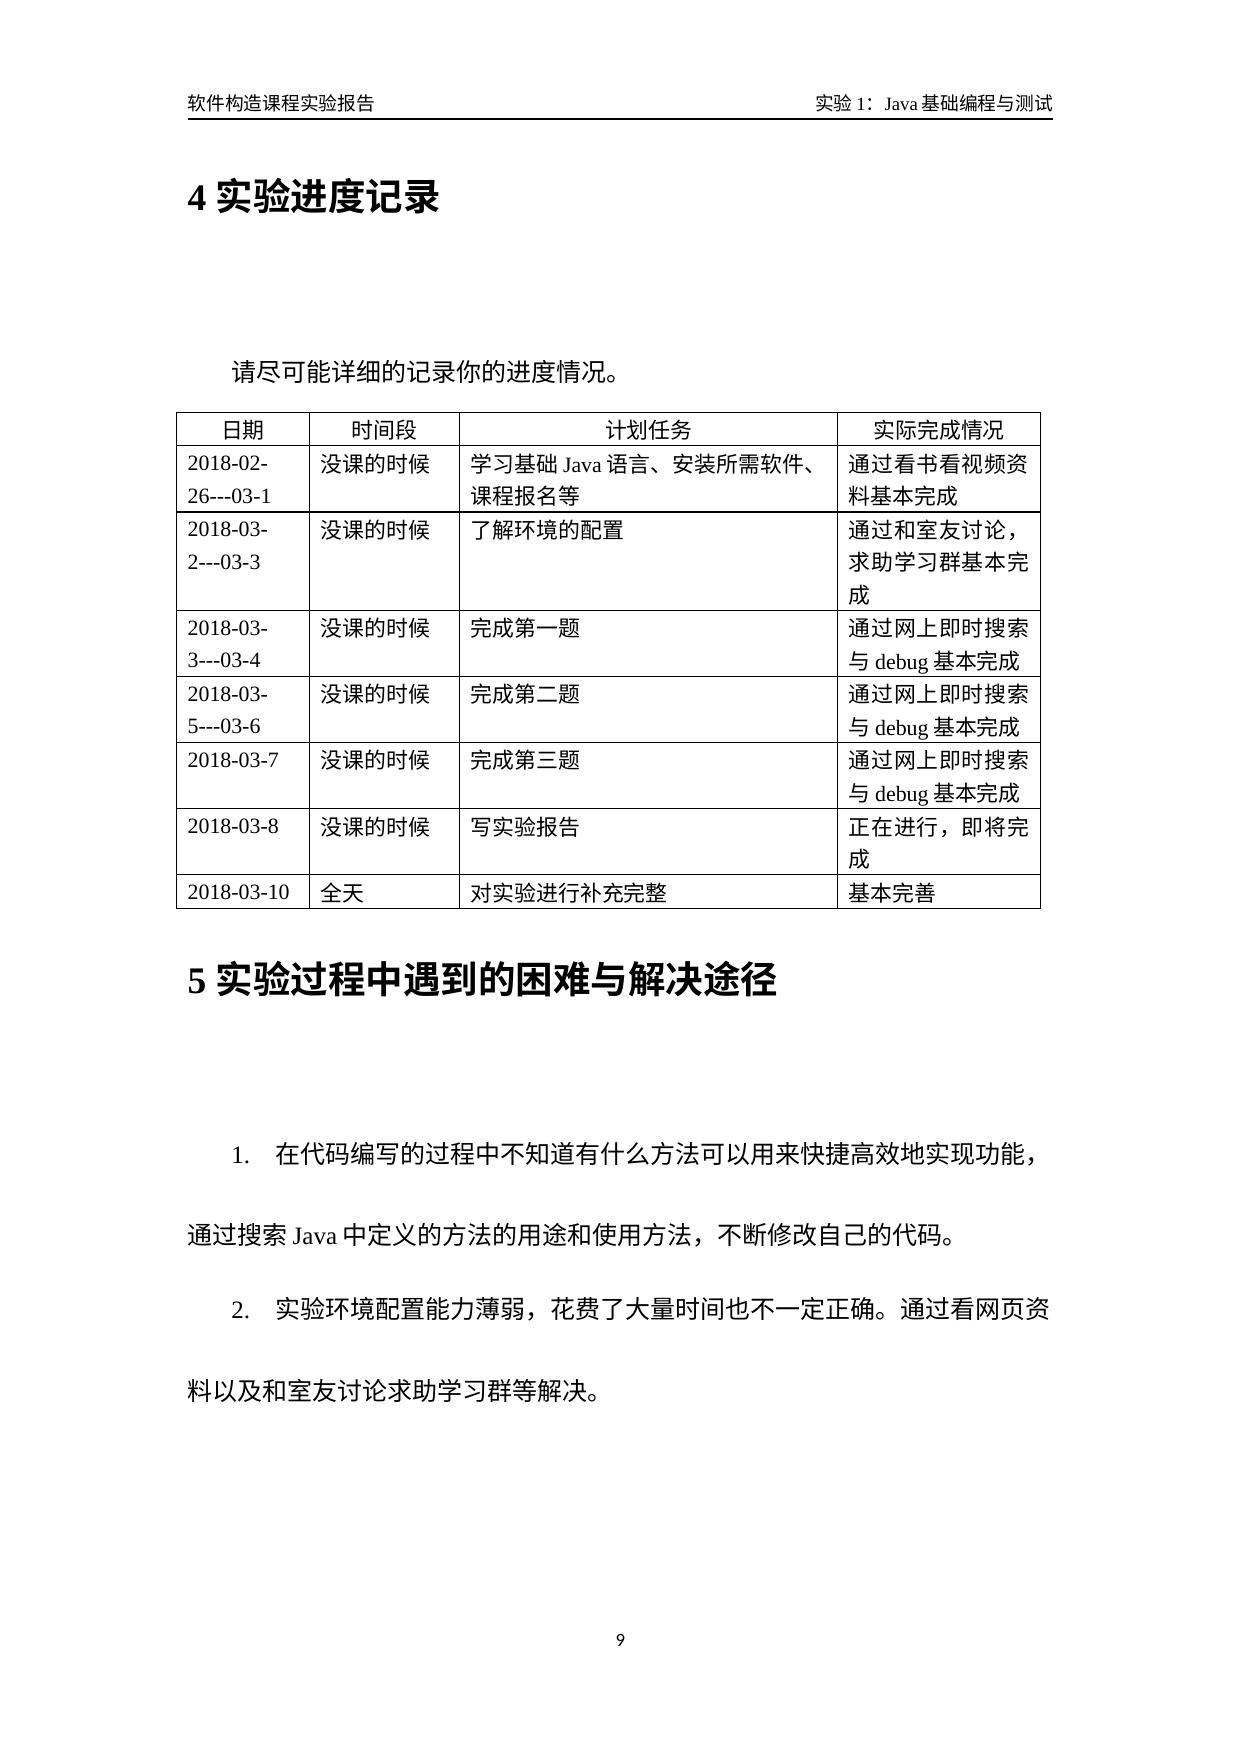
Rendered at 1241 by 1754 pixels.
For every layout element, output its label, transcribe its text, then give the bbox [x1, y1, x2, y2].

subtitle 实验进度记录 [187, 162, 1053, 227]
table_cell 通过和室友讨论，求助学习群基本完成 [838, 513, 1040, 610]
table_header 计划任务 [460, 413, 837, 445]
table_cell 完成第三题 [460, 743, 837, 808]
table_cell 2018-02-26---03-1 [177, 446, 309, 511]
subtitle 实验过程中遇到的困难与解决途径 [187, 944, 1053, 1009]
table_cell 学习基础Java语言、安装所需软件、课程报名等 [460, 446, 837, 511]
table_cell 没课的时候 [310, 446, 459, 511]
table_cell 通过看书看视频资料基本完成 [838, 446, 1040, 511]
table_cell 对实验进行补充完整 [460, 875, 837, 908]
table_cell 通过网上即时搜索与debug基本完成 [838, 677, 1040, 742]
table_cell 没课的时候 [310, 611, 459, 676]
table_cell 通过网上即时搜索与debug基本完成 [838, 611, 1040, 676]
table_header 实际完成情况 [838, 413, 1040, 445]
table_cell 2018-03-10 [177, 875, 309, 908]
table_cell 完成第一题 [460, 611, 837, 676]
table_cell 没课的时候 [310, 743, 459, 808]
table_cell 没课的时候 [310, 513, 459, 610]
table_cell 没课的时候 [310, 809, 459, 874]
list 在代码编写的过程中不知道有什么方法可以用来快捷高效地实现功能，通过搜索Java中定义的方法的用途和使用方法，不断修改自己的代码。 [187, 1120, 1053, 1266]
table_cell 全天 [310, 875, 459, 908]
table_header 日期 [177, 413, 309, 445]
table_cell 2018-03-8 [177, 809, 309, 874]
table_header 时间段 [310, 413, 459, 445]
table_cell 正在进行，即将完成 [838, 809, 1040, 874]
table_cell 2018-03-3---03-4 [177, 611, 309, 676]
table_cell 2018-03-2---03-3 [177, 513, 309, 610]
list 实验环境配置能力薄弱，花费了大量时间也不一定正确。通过看网页资料以及和室友讨论求助学习群等解决。 [187, 1275, 1053, 1422]
table_cell 基本完善 [838, 875, 1040, 908]
table_cell 2018-03-5---03-6 [177, 677, 309, 742]
table_cell 了解环境的配置 [460, 513, 837, 610]
table_cell 没课的时候 [310, 677, 459, 742]
table_cell 2018-03-7 [177, 743, 309, 808]
table_cell 写实验报告 [460, 809, 837, 874]
table_cell 完成第二题 [460, 677, 837, 742]
table_cell 通过网上即时搜索与debug基本完成 [838, 743, 1040, 808]
text 请尽可能详细的记录你的进度情况。 [187, 338, 1053, 403]
